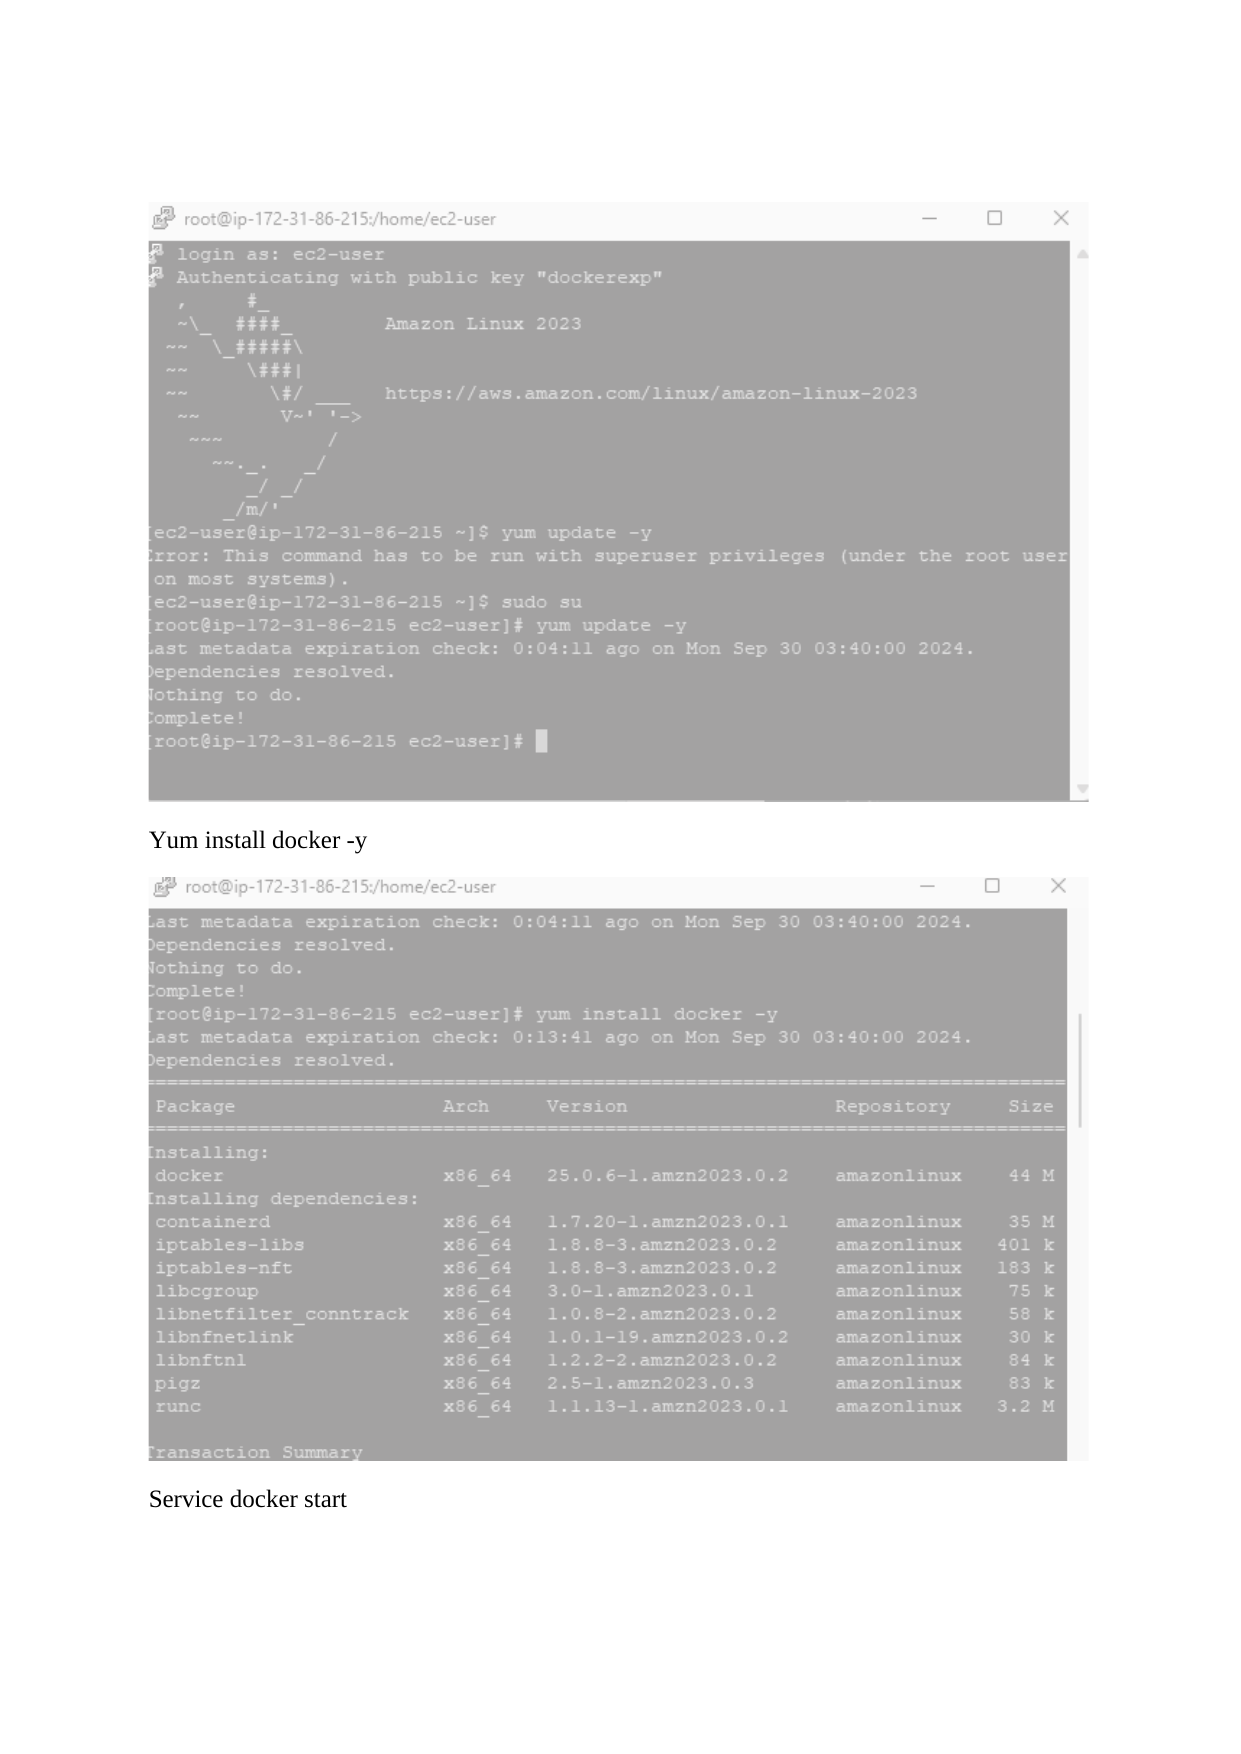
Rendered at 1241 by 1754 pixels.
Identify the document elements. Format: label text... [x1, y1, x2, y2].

text Yum install docker -y [148, 825, 1091, 854]
text Service docker start [148, 1484, 1091, 1513]
